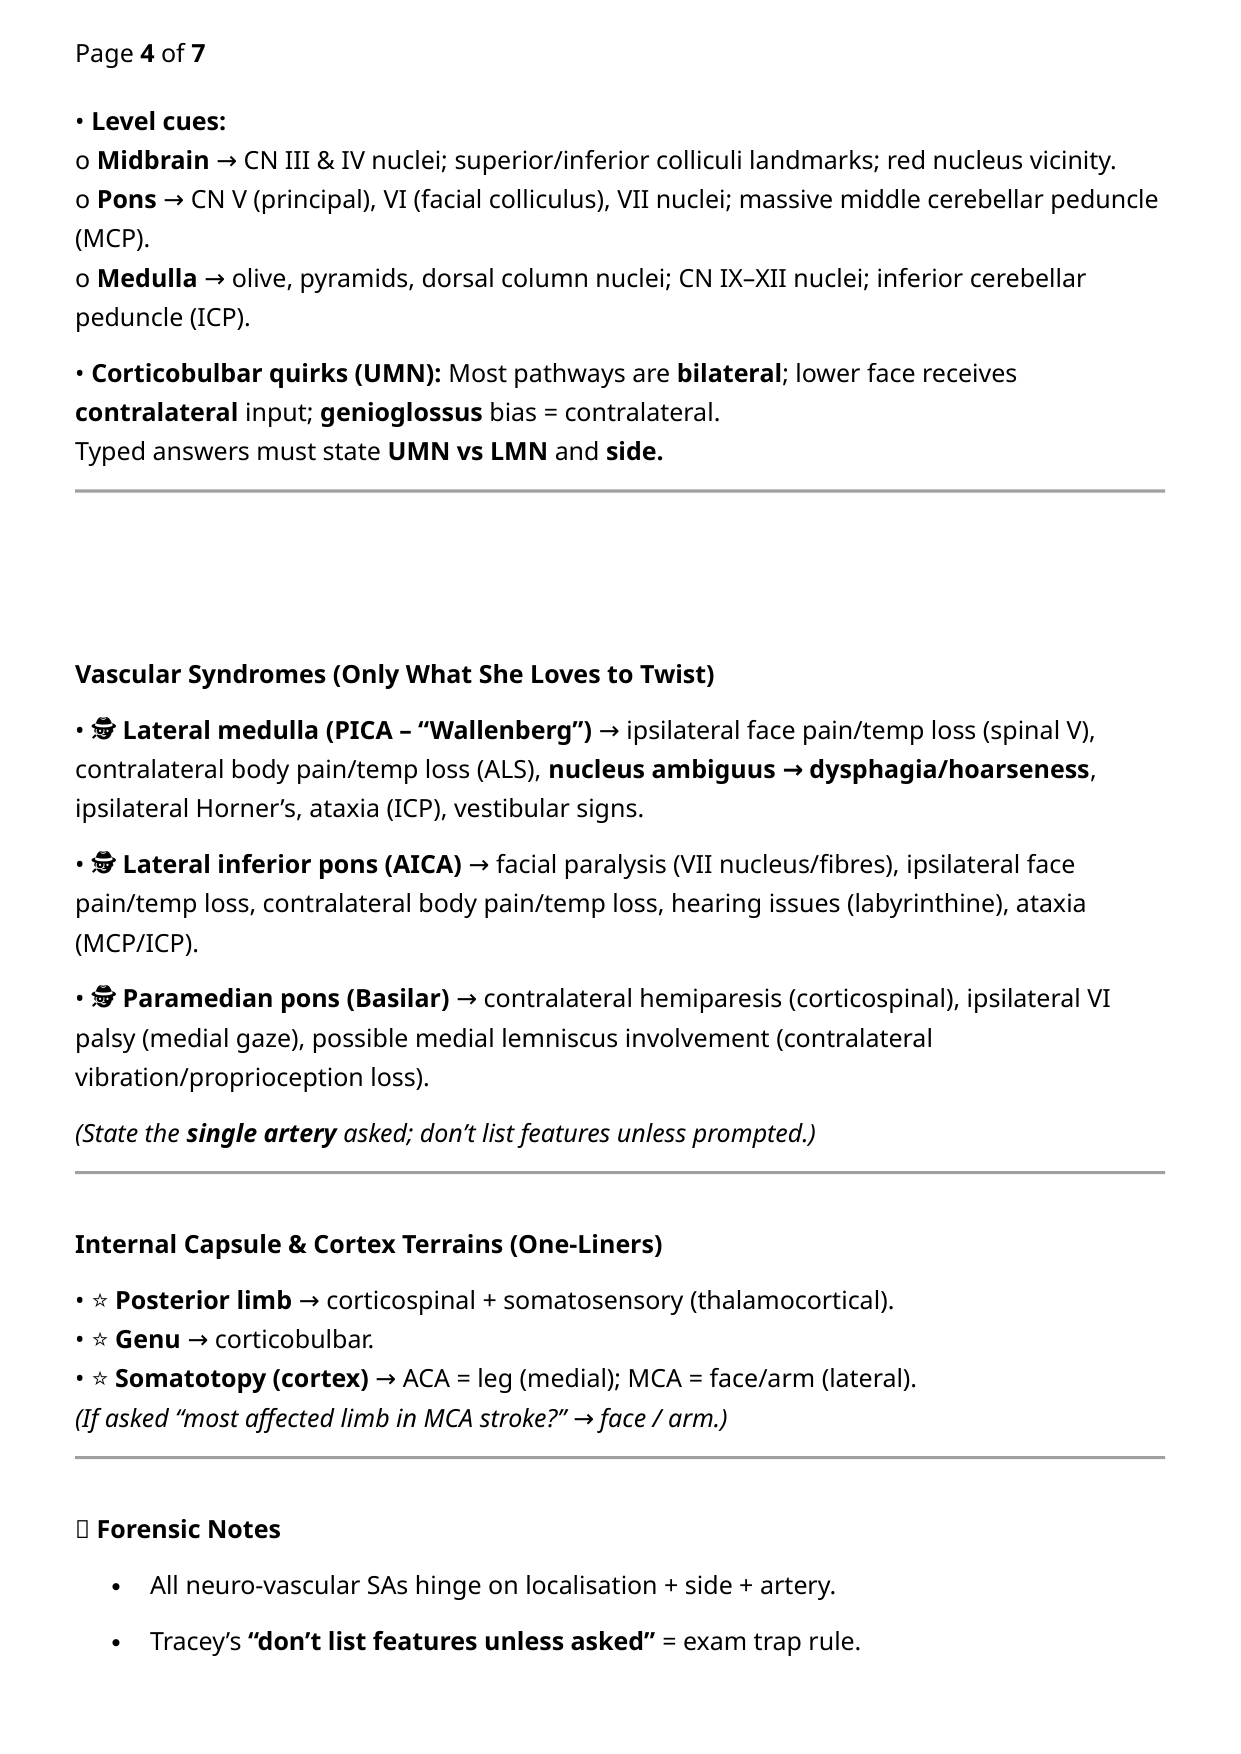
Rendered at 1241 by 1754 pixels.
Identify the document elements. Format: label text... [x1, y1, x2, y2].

text (State the single artery asked; don’t list features unless prompted.) [75, 1115, 1165, 1149]
text • ⭐ Posterior limb → corticospinal + somatosensory (thalamocortical). • ⭐ Genu → corticobulbar. • ⭐ Somatotopy (cortex) → ACA = leg (medial); MCA = face/arm (lateral). (If asked “most affected limb in MCA stroke?” → face / arm.) [75, 1283, 1165, 1434]
list Tracey’s “don’t list features unless asked” = exam trap rule. [112, 1623, 1165, 1658]
list All neuro-vascular SAs hinge on localisation + side + artery. [112, 1568, 1165, 1602]
text • 🕵️ Paramedian pons (Basilar) → contralateral hemiparesis (corticospinal), ipsilateral VI palsy (medial gaze), possible medial lemniscus involvement (contralateral vibration/proprioception loss). [75, 981, 1165, 1093]
text ✅ Forensic Notes [75, 1512, 1165, 1546]
text Vascular Syndromes (Only What She Loves to Twist) [75, 657, 1165, 691]
text • Level cues: o Midbrain → CN III & IV nuclei; superior/inferior colliculi landmarks; red nucleus vicinity. o Pons → CN V (principal), VI (facial colliculus), VII nuclei; massive middle cerebellar peduncle (MCP). o Medulla → olive, pyramids, dorsal column nuclei; CN IX–XII nuclei; inferior cerebellar peduncle (ICP). [75, 103, 1165, 333]
text • 🕵️ Lateral inferior pons (AICA) → facial paralysis (VII nucleus/fibres), ipsilateral face pain/temp loss, contralateral body pain/temp loss, hearing issues (labyrinthine), ataxia (MCP/ICP). [75, 847, 1165, 959]
text Internal Capsule & Cortex Terrains (One-Liners) [75, 1227, 1165, 1261]
text • 🕵️ Lateral medulla (PICA – “Wallenberg”) → ipsilateral face pain/temp loss (spinal V), contralateral body pain/temp loss (ALS), nucleus ambiguus → dysphagia/hoarseness, ipsilateral Horner’s, ataxia (ICP), vestibular signs. [75, 713, 1165, 825]
text • Corticobulbar quirks (UMN): Most pathways are bilateral; lower face receives contralateral input; genioglossus bias = contralateral. Typed answers must state UMN vs LMN and side. [75, 355, 1165, 468]
